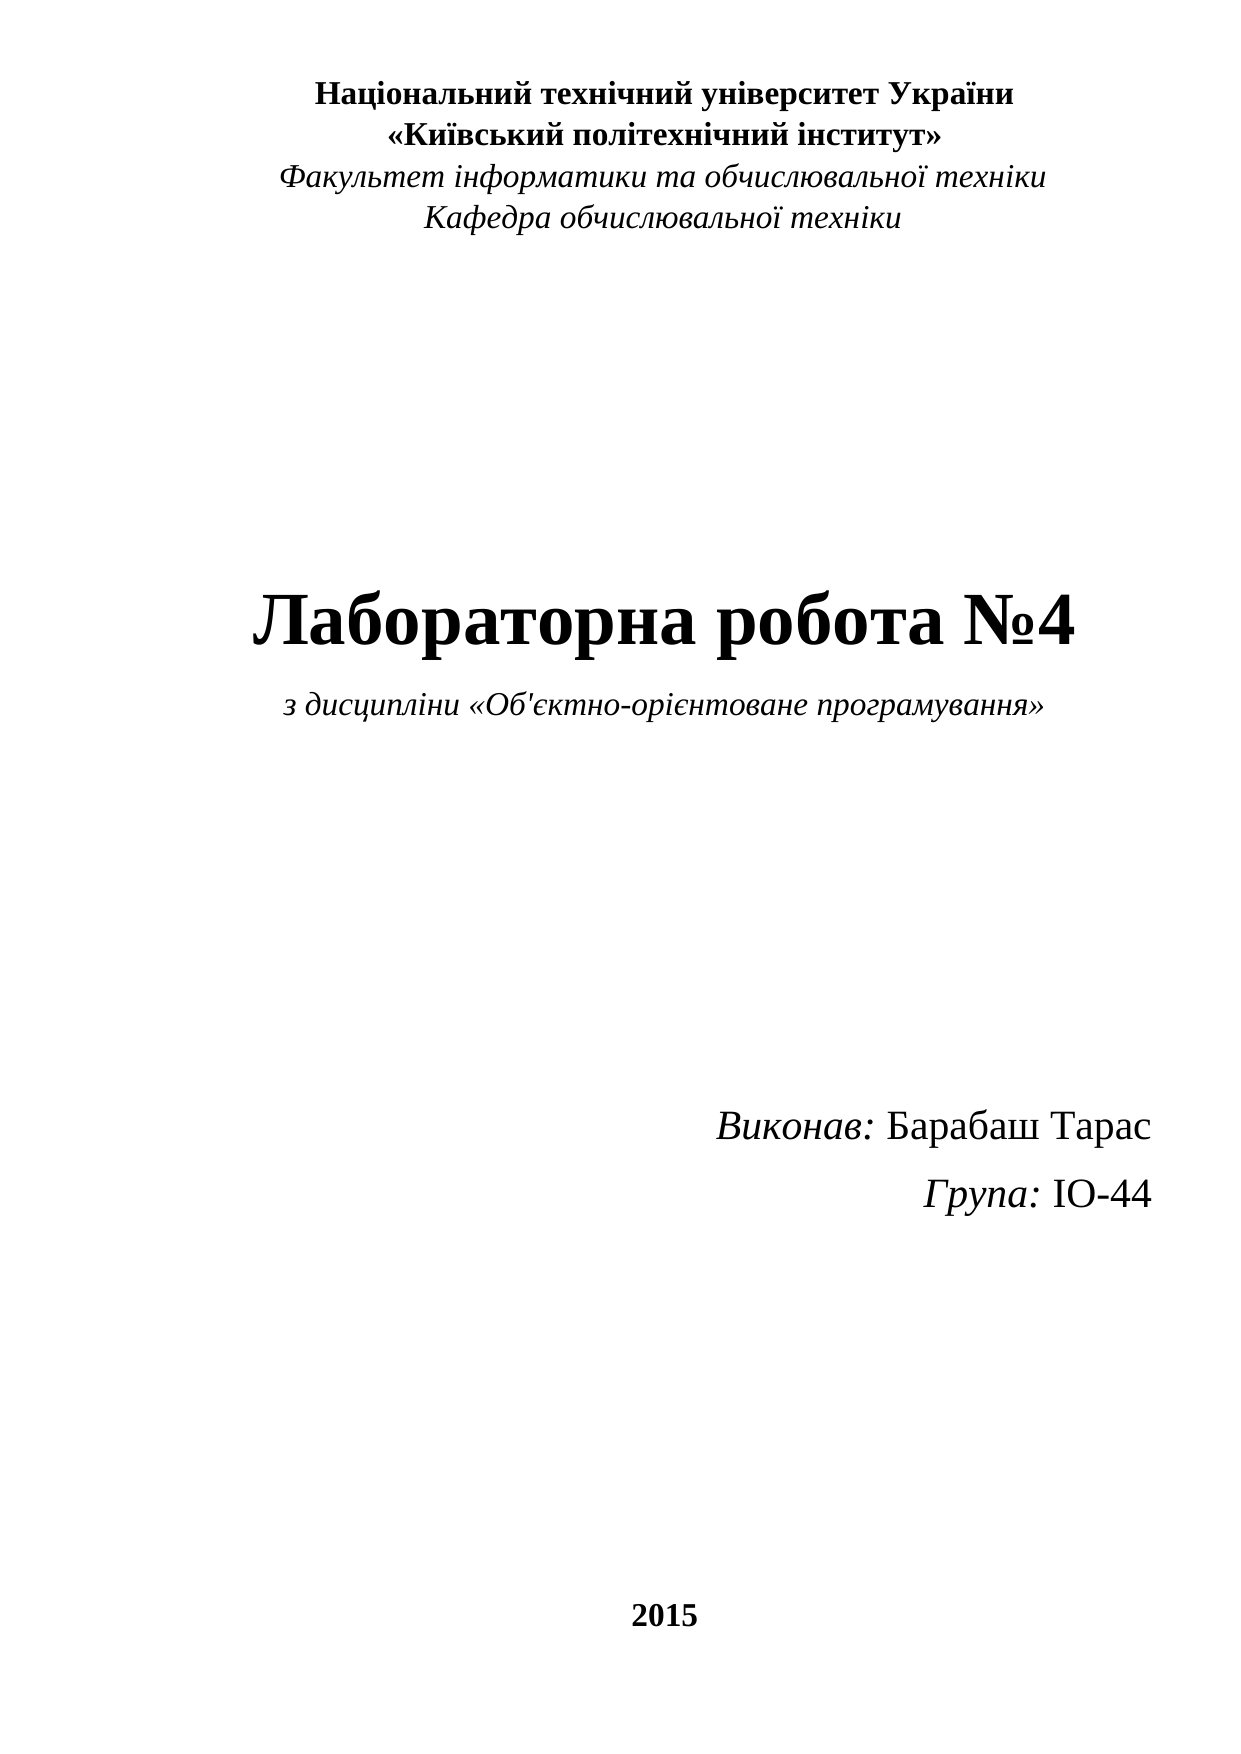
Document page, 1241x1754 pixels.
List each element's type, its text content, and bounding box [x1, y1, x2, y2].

text «Київський політехнічний інститут» [177, 114, 1152, 153]
text Лабораторна робота №4 [177, 574, 1152, 660]
text з дисципліни «Об'єктно-орієнтоване програмування» [177, 684, 1152, 722]
text 2015 [177, 1595, 1152, 1634]
text Національний технічний університет України [177, 73, 1152, 112]
text Виконав: Барабаш Тарас [177, 1100, 1152, 1148]
text Група: ІО-44 [177, 1169, 1152, 1217]
text Факультет інформатики та обчислювальної техніки [177, 156, 1152, 194]
text Кафедра обчислювальної техніки [177, 197, 1152, 236]
